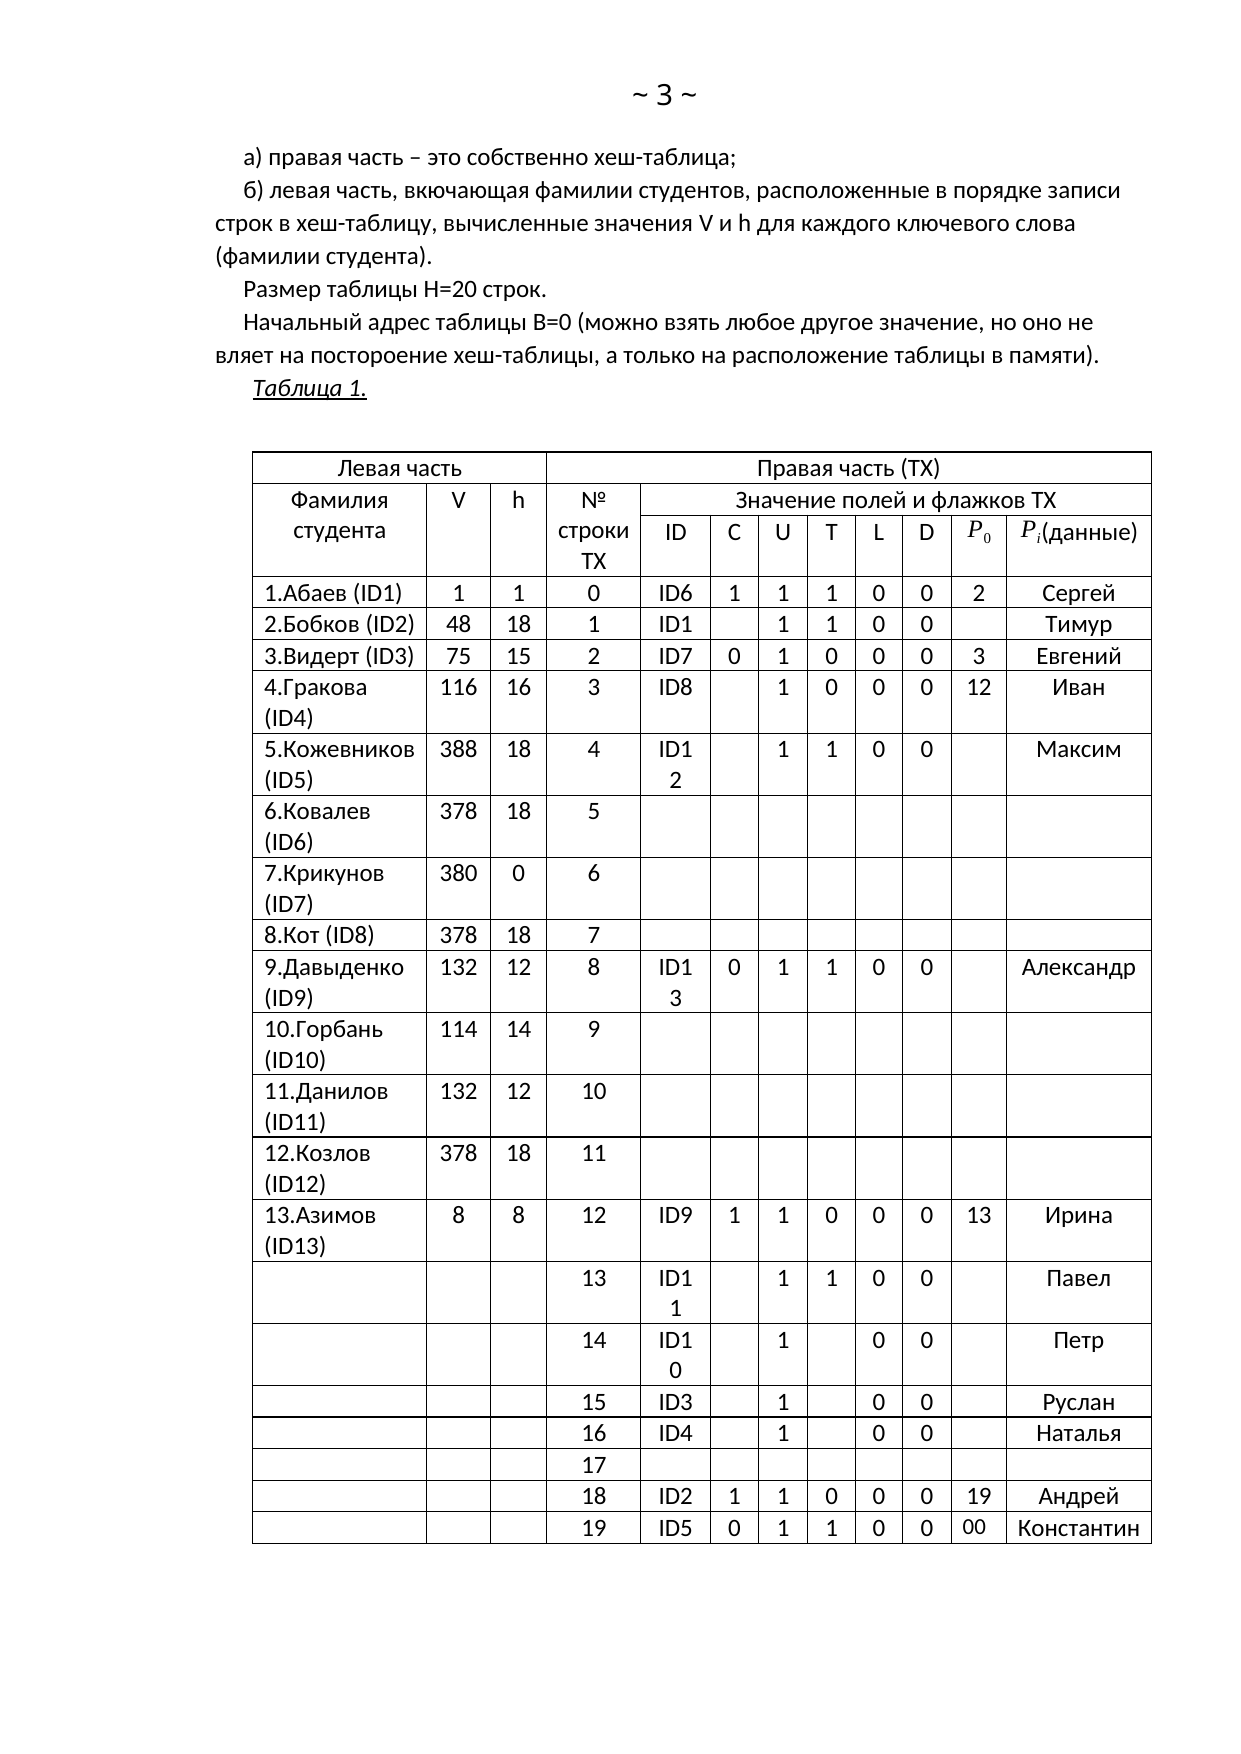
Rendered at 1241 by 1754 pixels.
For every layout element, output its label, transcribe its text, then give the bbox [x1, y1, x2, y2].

table_cell [491, 1512, 546, 1543]
table_cell [491, 1481, 546, 1511]
table_cell 1 [547, 608, 640, 639]
table_cell 0 [903, 1386, 951, 1416]
table_cell 0 [856, 1512, 902, 1543]
table_cell [952, 1418, 1006, 1448]
table_cell L [856, 516, 902, 576]
table_cell [1007, 796, 1151, 857]
table_cell [903, 858, 951, 919]
table_cell 1 [808, 1512, 855, 1543]
table_cell 14 [547, 1324, 640, 1385]
table_cell ID9 [641, 1200, 710, 1261]
table_cell Фамилия студента [253, 484, 426, 576]
table_cell ID [641, 516, 710, 576]
table_cell 9 [547, 1013, 640, 1074]
table_cell 16 [491, 671, 546, 732]
table_cell 0 [903, 1481, 951, 1511]
table_cell Павел [1007, 1262, 1151, 1323]
table_cell [711, 671, 758, 732]
table_cell 378 [427, 1138, 490, 1198]
table_cell [711, 796, 758, 857]
table_cell [427, 1418, 490, 1448]
table_cell ID6 [641, 577, 710, 607]
table_cell ID1 [641, 608, 710, 639]
table_cell 1 [759, 671, 807, 732]
table_cell 1 [808, 951, 855, 1012]
table_cell 0 [711, 951, 758, 1012]
table_cell T [808, 516, 855, 576]
table_cell 11 [547, 1138, 640, 1198]
table_cell [253, 1386, 426, 1416]
table_cell 116 [427, 671, 490, 732]
table_cell [952, 608, 1006, 639]
table_cell [427, 1481, 490, 1511]
table_cell 0 [856, 671, 902, 732]
table_cell ID8 [641, 671, 710, 732]
table_cell [903, 1075, 951, 1136]
table_cell U [759, 516, 807, 576]
table_cell [253, 1449, 426, 1479]
table_cell [491, 1449, 546, 1479]
table_cell [711, 608, 758, 639]
table_cell [427, 1512, 490, 1543]
table_cell 1 [759, 1512, 807, 1543]
table_cell 12 [952, 671, 1006, 732]
table_cell 19 [952, 1481, 1006, 1511]
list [177, 141, 1152, 369]
table_cell 15 [547, 1386, 640, 1416]
table_cell Ирина [1007, 1200, 1151, 1261]
table_cell 0 [808, 640, 855, 670]
table_cell [903, 1449, 951, 1479]
table_header Правая часть (ТХ) [547, 453, 1151, 483]
table_cell [759, 1449, 807, 1479]
table_cell ID13 [641, 951, 710, 1012]
table_header Левая часть [253, 453, 546, 483]
table_cell [808, 1075, 855, 1136]
table_cell 0 [856, 1418, 902, 1448]
table_cell 18 [491, 608, 546, 639]
table_cell [808, 858, 855, 919]
table_cell [253, 1262, 426, 1323]
table_cell 12 [491, 951, 546, 1012]
table_cell (данные) [1007, 516, 1151, 576]
table_cell 388 [427, 734, 490, 794]
table_cell [711, 1075, 758, 1136]
table_cell 75 [427, 640, 490, 670]
table_cell 0 [903, 1418, 951, 1448]
table_cell [952, 1262, 1006, 1323]
table_cell 0 [491, 858, 546, 919]
table_cell [856, 920, 902, 950]
table_cell 10.Горбань (ID10) [253, 1013, 426, 1074]
table_cell 0 [903, 608, 951, 639]
table_cell 0 [856, 640, 902, 670]
table_cell [952, 920, 1006, 950]
table_cell [491, 1262, 546, 1323]
table_cell [711, 1324, 758, 1385]
table_cell 5.Кожевников (ID5) [253, 734, 426, 794]
table_cell 1 [711, 577, 758, 607]
table_cell Тимур [1007, 608, 1151, 639]
table_cell 18 [491, 1138, 546, 1198]
table_cell Наталья [1007, 1418, 1151, 1448]
table_cell 18 [491, 734, 546, 794]
table_cell [856, 796, 902, 857]
table_cell 0 [547, 577, 640, 607]
table_cell 4.Гракова (ID4) [253, 671, 426, 732]
table_cell Андрей [1007, 1481, 1151, 1511]
table_cell [808, 920, 855, 950]
table_cell 3 [547, 671, 640, 732]
table_cell 1 [759, 577, 807, 607]
table_cell 378 [427, 920, 490, 950]
table_cell 1 [759, 1262, 807, 1323]
table_cell [808, 1013, 855, 1074]
table_cell 00 [952, 1512, 1006, 1543]
table_cell 12 [491, 1075, 546, 1136]
table_cell [491, 1386, 546, 1416]
table_cell [1007, 1075, 1151, 1136]
table_cell 1 [711, 1200, 758, 1261]
table_cell 0 [903, 577, 951, 607]
table_cell [1007, 1013, 1151, 1074]
table_cell [903, 796, 951, 857]
table_cell 0 [903, 1324, 951, 1385]
table_cell 2 [952, 577, 1006, 607]
table_cell [808, 1449, 855, 1479]
table_cell 7.Крикунов (ID7) [253, 858, 426, 919]
table_cell 0 [808, 1481, 855, 1511]
table_cell [856, 1075, 902, 1136]
table_cell 11.Данилов (ID11) [253, 1075, 426, 1136]
table_cell [253, 1418, 426, 1448]
table_cell 0 [903, 1200, 951, 1261]
table_cell h [491, 484, 546, 576]
table_cell [856, 858, 902, 919]
table_cell 0 [856, 1262, 902, 1323]
table_cell [711, 920, 758, 950]
table_cell 0 [903, 671, 951, 732]
table_cell [491, 1324, 546, 1385]
table_cell 132 [427, 1075, 490, 1136]
table_cell 2.Бобков (ID2) [253, 608, 426, 639]
table_cell [856, 1138, 902, 1198]
table_cell ID3 [641, 1386, 710, 1416]
table_cell 380 [427, 858, 490, 919]
table_cell [952, 734, 1006, 794]
table_cell № строки ТХ [547, 484, 640, 576]
table_cell Сергей [1007, 577, 1151, 607]
table_cell ID11 [641, 1262, 710, 1323]
table_cell 1 [808, 734, 855, 794]
table_cell [1007, 1449, 1151, 1479]
table_cell 12.Козлов (ID12) [253, 1138, 426, 1198]
table_cell V [427, 484, 490, 576]
table_cell 9.Давыденко (ID9) [253, 951, 426, 1012]
table_cell 5 [547, 796, 640, 857]
table_cell [711, 1138, 758, 1198]
table_cell [808, 1324, 855, 1385]
table_cell [952, 1013, 1006, 1074]
table_cell [808, 1138, 855, 1198]
table_cell [952, 858, 1006, 919]
table_cell 3 [952, 640, 1006, 670]
table_cell [952, 1138, 1006, 1198]
table_cell 0 [856, 577, 902, 607]
table_cell 13.Азимов (ID13) [253, 1200, 426, 1261]
table_cell [641, 920, 710, 950]
table_cell 16 [547, 1418, 640, 1448]
table_cell [1007, 920, 1151, 950]
table_cell 0 [903, 951, 951, 1012]
table_cell 10 [547, 1075, 640, 1136]
table_cell 0 [856, 734, 902, 794]
table_cell 8.Кот (ID8) [253, 920, 426, 950]
table_cell [808, 1386, 855, 1416]
table_cell 7 [547, 920, 640, 950]
table_cell 0 [903, 734, 951, 794]
table_cell [711, 858, 758, 919]
table_cell [711, 1386, 758, 1416]
table_cell [808, 1418, 855, 1448]
table_cell [491, 1418, 546, 1448]
table_cell 1 [759, 1481, 807, 1511]
table_cell 1 [808, 608, 855, 639]
table_cell 14 [491, 1013, 546, 1074]
table_cell 13 [547, 1262, 640, 1323]
table_cell [253, 1481, 426, 1511]
table_cell [808, 796, 855, 857]
table_cell [759, 1013, 807, 1074]
table_cell [641, 858, 710, 919]
table_cell ID5 [641, 1512, 710, 1543]
table_cell Максим [1007, 734, 1151, 794]
table_cell [711, 1013, 758, 1074]
table_cell [856, 1013, 902, 1074]
table_cell 6.Ковалев (ID6) [253, 796, 426, 857]
table_cell Евгений [1007, 640, 1151, 670]
table_cell [427, 1262, 490, 1323]
table_cell [952, 796, 1006, 857]
table_cell 18 [491, 796, 546, 857]
table_cell 4 [547, 734, 640, 794]
table_cell 0 [856, 1200, 902, 1261]
table_cell Александр [1007, 951, 1151, 1012]
table_cell Константин [1007, 1512, 1151, 1543]
table_cell 6 [547, 858, 640, 919]
table_cell [641, 1013, 710, 1074]
table_cell 1 [808, 1262, 855, 1323]
table_cell 0 [808, 1200, 855, 1261]
table_cell ID4 [641, 1418, 710, 1448]
table_cell [759, 1075, 807, 1136]
table_cell 0 [903, 640, 951, 670]
table_cell [711, 1418, 758, 1448]
table_cell 114 [427, 1013, 490, 1074]
table_cell 3.Видерт (ID3) [253, 640, 426, 670]
table_cell 0 [856, 1386, 902, 1416]
table_cell [427, 1386, 490, 1416]
table_cell [856, 1449, 902, 1479]
table_cell [641, 1075, 710, 1136]
table_cell 8 [491, 1200, 546, 1261]
table_cell [641, 1138, 710, 1198]
table_cell 8 [547, 951, 640, 1012]
table_cell 0 [903, 1262, 951, 1323]
table_cell 0 [903, 1512, 951, 1543]
table_cell 0 [711, 640, 758, 670]
table_cell Петр [1007, 1324, 1151, 1385]
table_cell 1 [759, 951, 807, 1012]
table_cell 1.Абаев (ID1) [253, 577, 426, 607]
table_cell 1 [491, 577, 546, 607]
table_cell D [903, 516, 951, 576]
table_cell 1 [759, 734, 807, 794]
table_cell [952, 516, 1006, 576]
table_cell ID10 [641, 1324, 710, 1385]
table_cell [952, 1075, 1006, 1136]
table_cell [427, 1324, 490, 1385]
table_cell [903, 920, 951, 950]
table_cell [952, 951, 1006, 1012]
table_cell 0 [856, 951, 902, 1012]
table_cell 1 [759, 640, 807, 670]
table_cell 15 [491, 640, 546, 670]
table_cell [759, 796, 807, 857]
table_cell [711, 734, 758, 794]
table_cell 48 [427, 608, 490, 639]
table_cell 13 [952, 1200, 1006, 1261]
table_cell 0 [856, 1481, 902, 1511]
table_cell [759, 1138, 807, 1198]
table_cell 1 [808, 577, 855, 607]
table_cell ID12 [641, 734, 710, 794]
table_cell 0 [808, 671, 855, 732]
table_cell 1 [759, 608, 807, 639]
table_cell C [711, 516, 758, 576]
table_cell 18 [491, 920, 546, 950]
table_cell Иван [1007, 671, 1151, 732]
table_cell [759, 920, 807, 950]
table_cell 1 [759, 1418, 807, 1448]
table_cell Значение полей и флажков ТХ [641, 484, 1151, 514]
table_cell 378 [427, 796, 490, 857]
table_cell 1 [711, 1481, 758, 1511]
table_cell 0 [856, 608, 902, 639]
table_cell [711, 1262, 758, 1323]
table_cell 1 [759, 1386, 807, 1416]
table_cell 1 [759, 1200, 807, 1261]
table_cell 12 [547, 1200, 640, 1261]
table_cell [1007, 1138, 1151, 1198]
table_cell ID2 [641, 1481, 710, 1511]
table_cell 1 [759, 1324, 807, 1385]
table_cell [903, 1138, 951, 1198]
table_cell [952, 1449, 1006, 1479]
table_cell [641, 796, 710, 857]
table_cell 8 [427, 1200, 490, 1261]
table_cell 2 [547, 640, 640, 670]
table_cell 0 [711, 1512, 758, 1543]
table_cell [253, 1512, 426, 1543]
table_cell 1 [427, 577, 490, 607]
table_cell 132 [427, 951, 490, 1012]
table_cell Руслан [1007, 1386, 1151, 1416]
table_cell [952, 1324, 1006, 1385]
table_cell [253, 1324, 426, 1385]
table_cell [759, 858, 807, 919]
table_cell 17 [547, 1449, 640, 1479]
table_cell [1007, 858, 1151, 919]
table_cell [641, 1449, 710, 1479]
table_cell [903, 1013, 951, 1074]
table_cell [711, 1449, 758, 1479]
list Таблица 1. [252, 372, 1152, 433]
table_cell 18 [547, 1481, 640, 1511]
table_cell [952, 1386, 1006, 1416]
table_cell 0 [856, 1324, 902, 1385]
table_cell [427, 1449, 490, 1479]
table_cell 19 [547, 1512, 640, 1543]
table_cell ID7 [641, 640, 710, 670]
